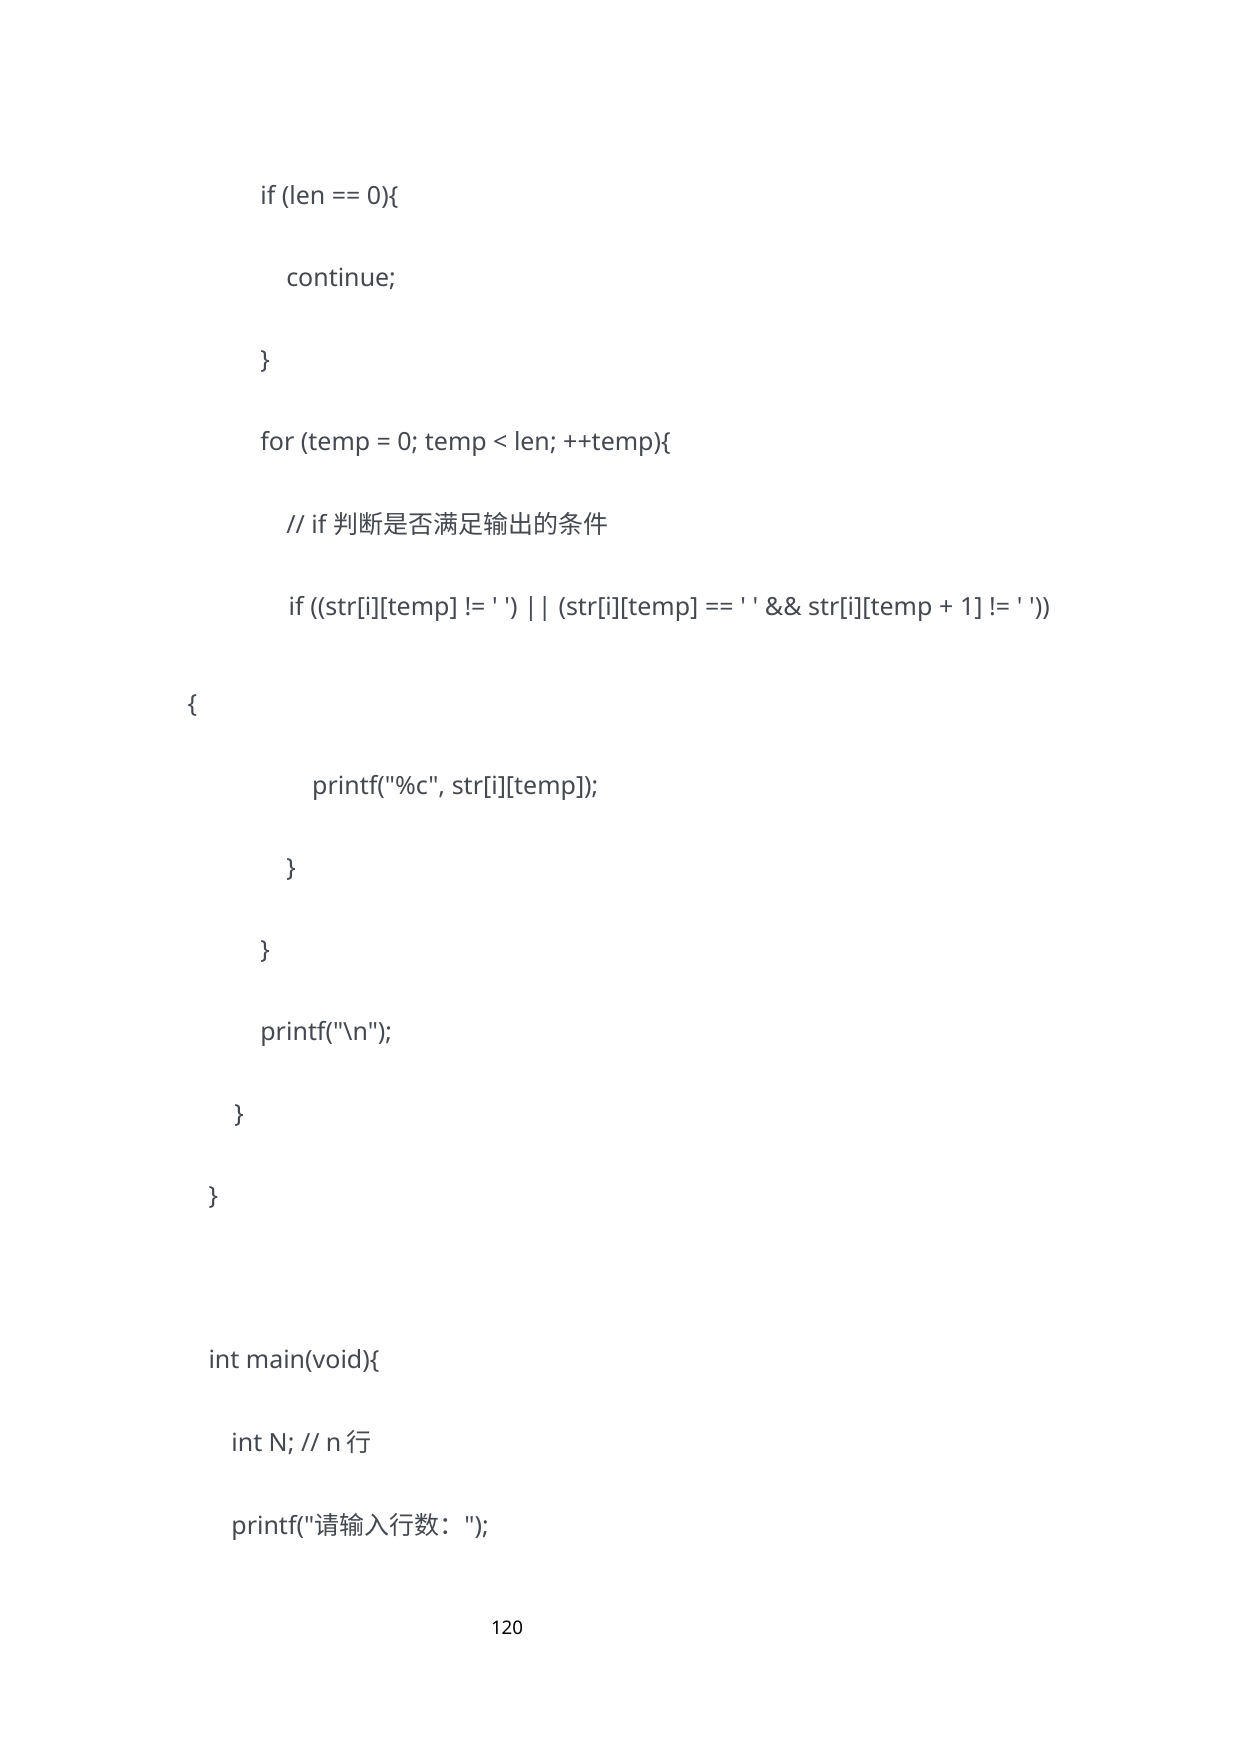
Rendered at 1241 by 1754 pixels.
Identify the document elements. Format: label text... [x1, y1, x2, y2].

text } [187, 1080, 1053, 1145]
text if (len == 0){ [187, 162, 1053, 227]
text printf("请输入行数："); [187, 1491, 1053, 1556]
text for (temp = 0; temp < len; ++temp){ [187, 408, 1053, 473]
text if ((str[i][temp] != ' ') || (str[i][temp] == ' ' && str[i][temp + 1] != ' ')){ [187, 573, 1053, 736]
text int main(void){ [187, 1326, 1053, 1391]
text printf("%c", str[i][temp]); [187, 752, 1053, 817]
text } [187, 834, 1053, 899]
text // if 判断是否满足输出的条件 [187, 490, 1053, 555]
text } [187, 916, 1053, 981]
text } [187, 326, 1053, 391]
text printf("\n"); [187, 998, 1053, 1063]
text int N; // n行 [187, 1408, 1053, 1473]
text continue; [187, 244, 1053, 309]
text } [187, 1162, 1053, 1227]
